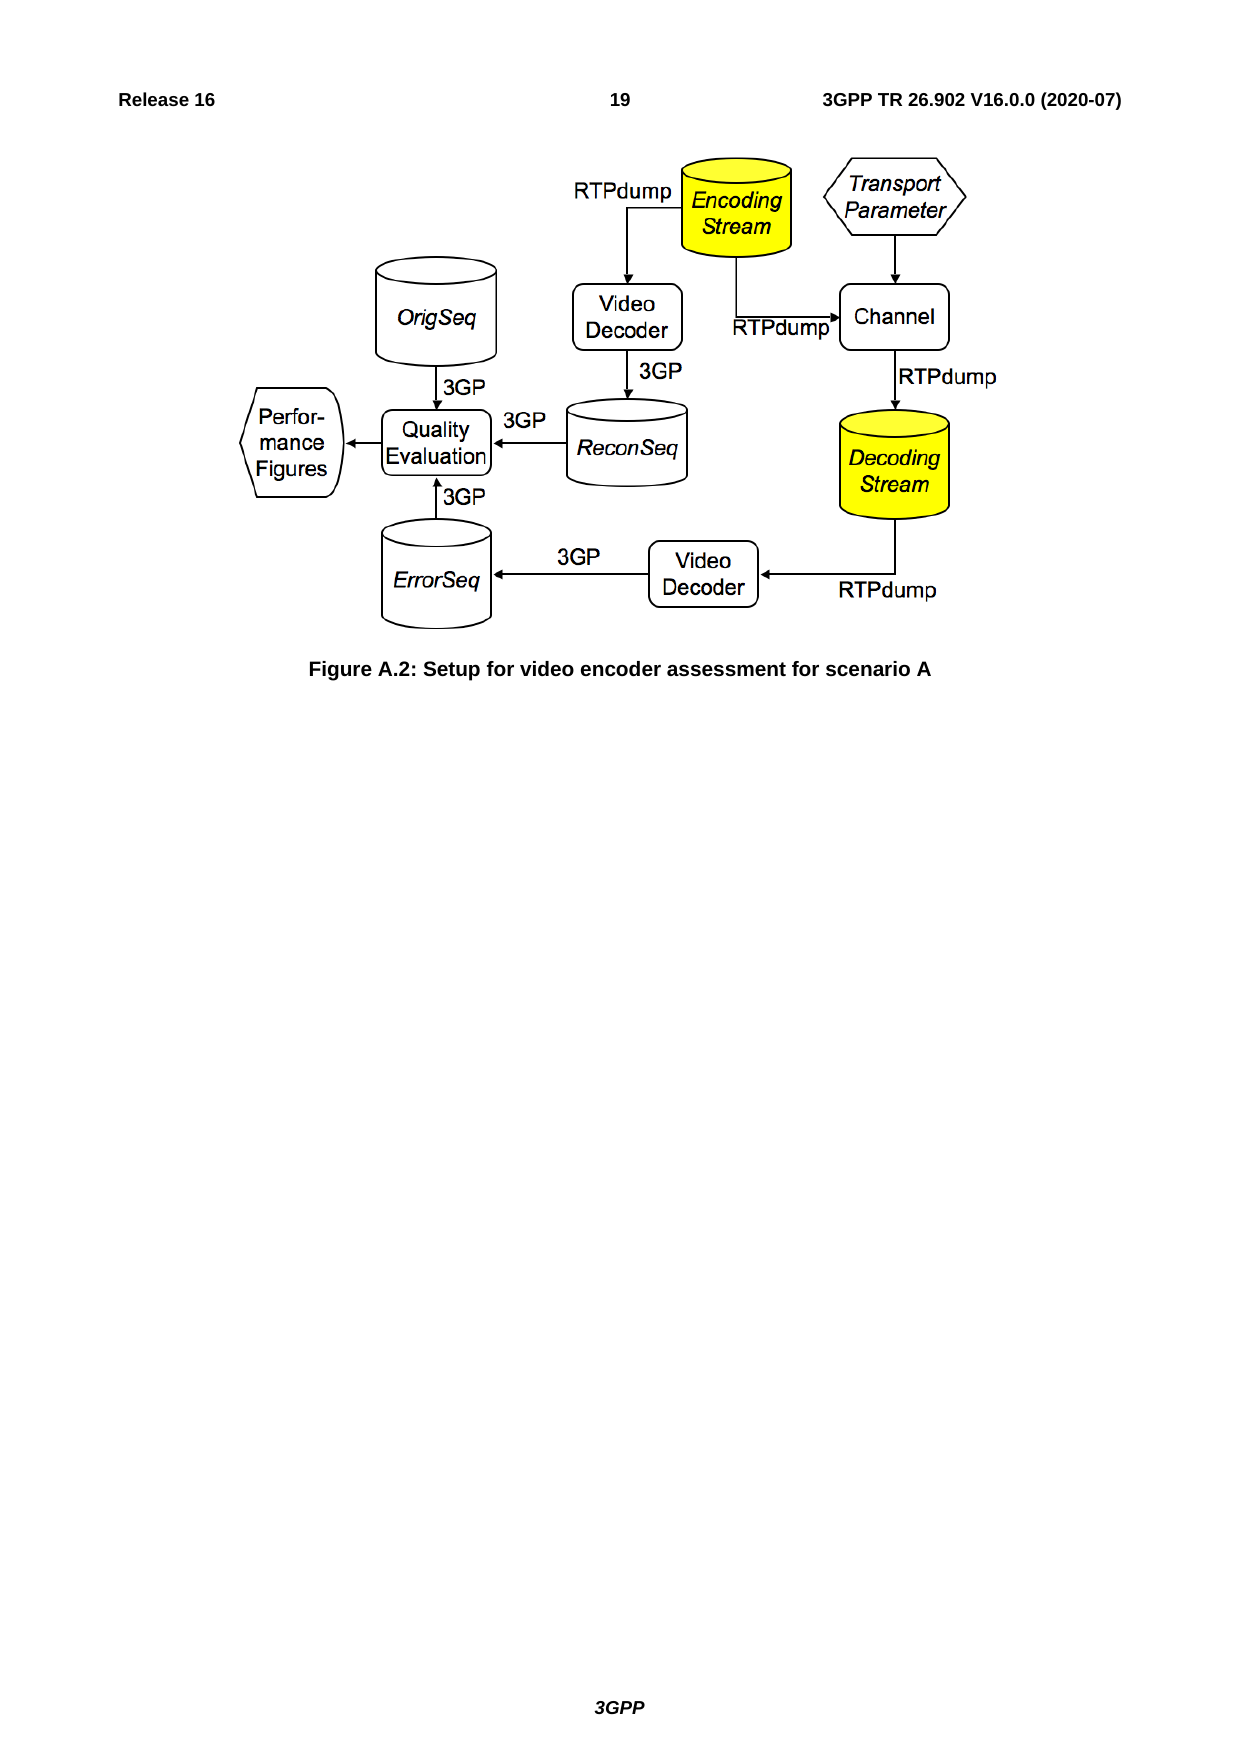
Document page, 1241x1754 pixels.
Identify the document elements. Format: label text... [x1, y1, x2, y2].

text Figure A.2: Setup for video encoder assessment for scenario A [118, 657, 1122, 681]
picture [234, 147, 1007, 638]
